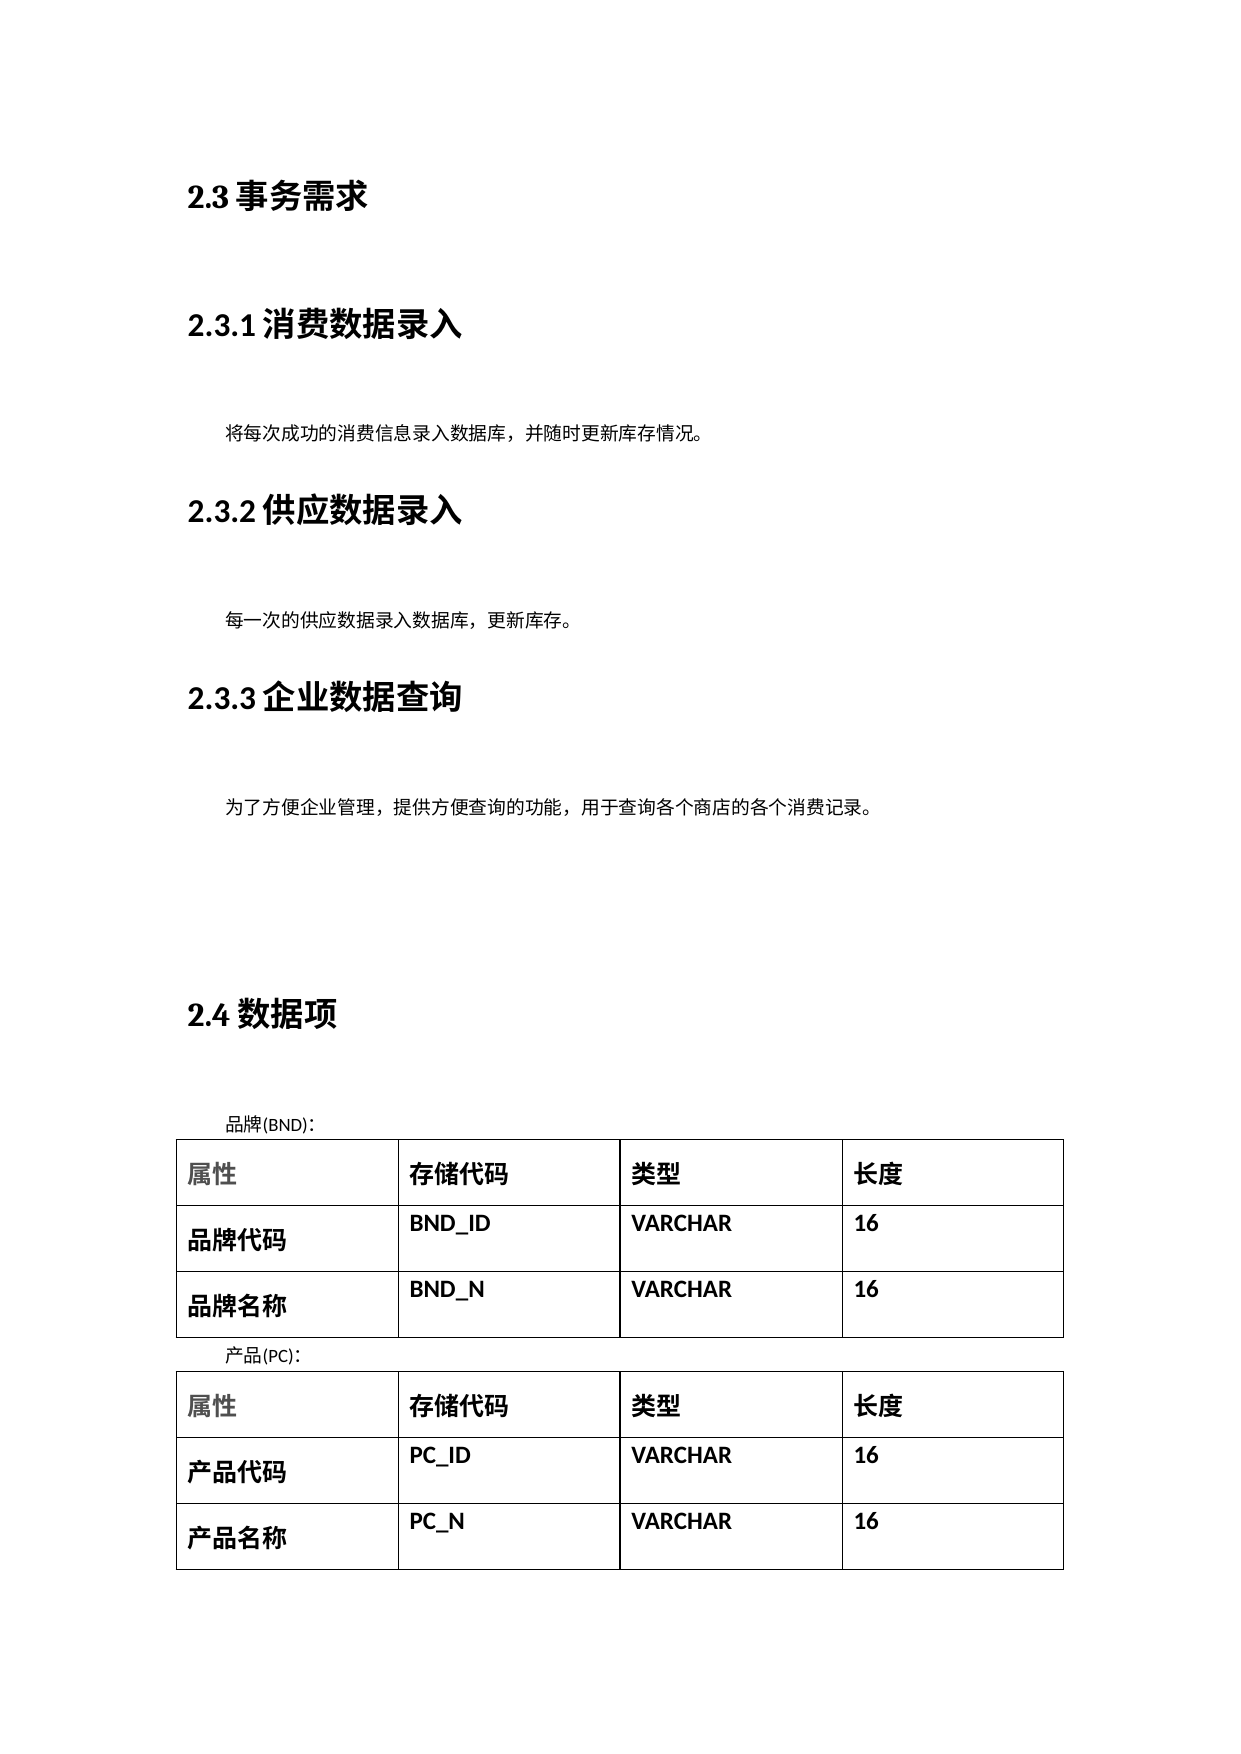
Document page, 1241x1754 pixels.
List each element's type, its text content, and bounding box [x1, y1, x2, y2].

table_cell 16 [843, 1272, 1063, 1337]
table_cell 16 [843, 1206, 1063, 1271]
subtitle 2.3.2供应数据录入 [187, 476, 1053, 541]
table_cell PC_N [399, 1504, 619, 1569]
subtitle 2.4数据项 [187, 979, 1053, 1044]
table_header 存储代码 [399, 1372, 619, 1437]
table_header 属性 [177, 1372, 398, 1437]
table_cell BND_N [399, 1272, 619, 1337]
text 为了方便企业管理，提供方便查询的功能，用于查询各个商店的各个消费记录。 [187, 790, 1028, 822]
table_header 属性 [177, 1140, 398, 1205]
table_header 长度 [843, 1372, 1063, 1437]
table_cell VARCHAR [621, 1272, 842, 1337]
table_cell 品牌名称 [177, 1272, 398, 1337]
table_cell 产品代码 [177, 1438, 398, 1503]
table_header 长度 [843, 1140, 1063, 1205]
table_cell 品牌代码 [177, 1206, 398, 1271]
table_cell PC_ID [399, 1438, 619, 1503]
subtitle 2.3.3企业数据查询 [187, 663, 1053, 728]
table_cell VARCHAR [621, 1206, 842, 1271]
table_cell BND_ID [399, 1206, 619, 1271]
table_cell 产品名称 [177, 1504, 398, 1569]
table_cell 16 [843, 1504, 1063, 1569]
text 每一次的供应数据录入数据库，更新库存。 [187, 603, 1028, 636]
table_header 类型 [621, 1140, 842, 1205]
text 产品(PC)： [187, 1338, 1028, 1371]
text 将每次成功的消费信息录入数据库，并随时更新库存情况。 [187, 416, 1028, 449]
table_header 类型 [621, 1372, 842, 1437]
text 品牌(BND)： [187, 1107, 1028, 1139]
table_header 存储代码 [399, 1140, 619, 1205]
table_cell VARCHAR [621, 1438, 842, 1503]
subtitle 2.3事务需求 [187, 162, 1053, 227]
table_cell 16 [843, 1438, 1063, 1503]
subtitle 2.3.1消费数据录入 [187, 289, 1053, 354]
table_cell VARCHAR [621, 1504, 842, 1569]
